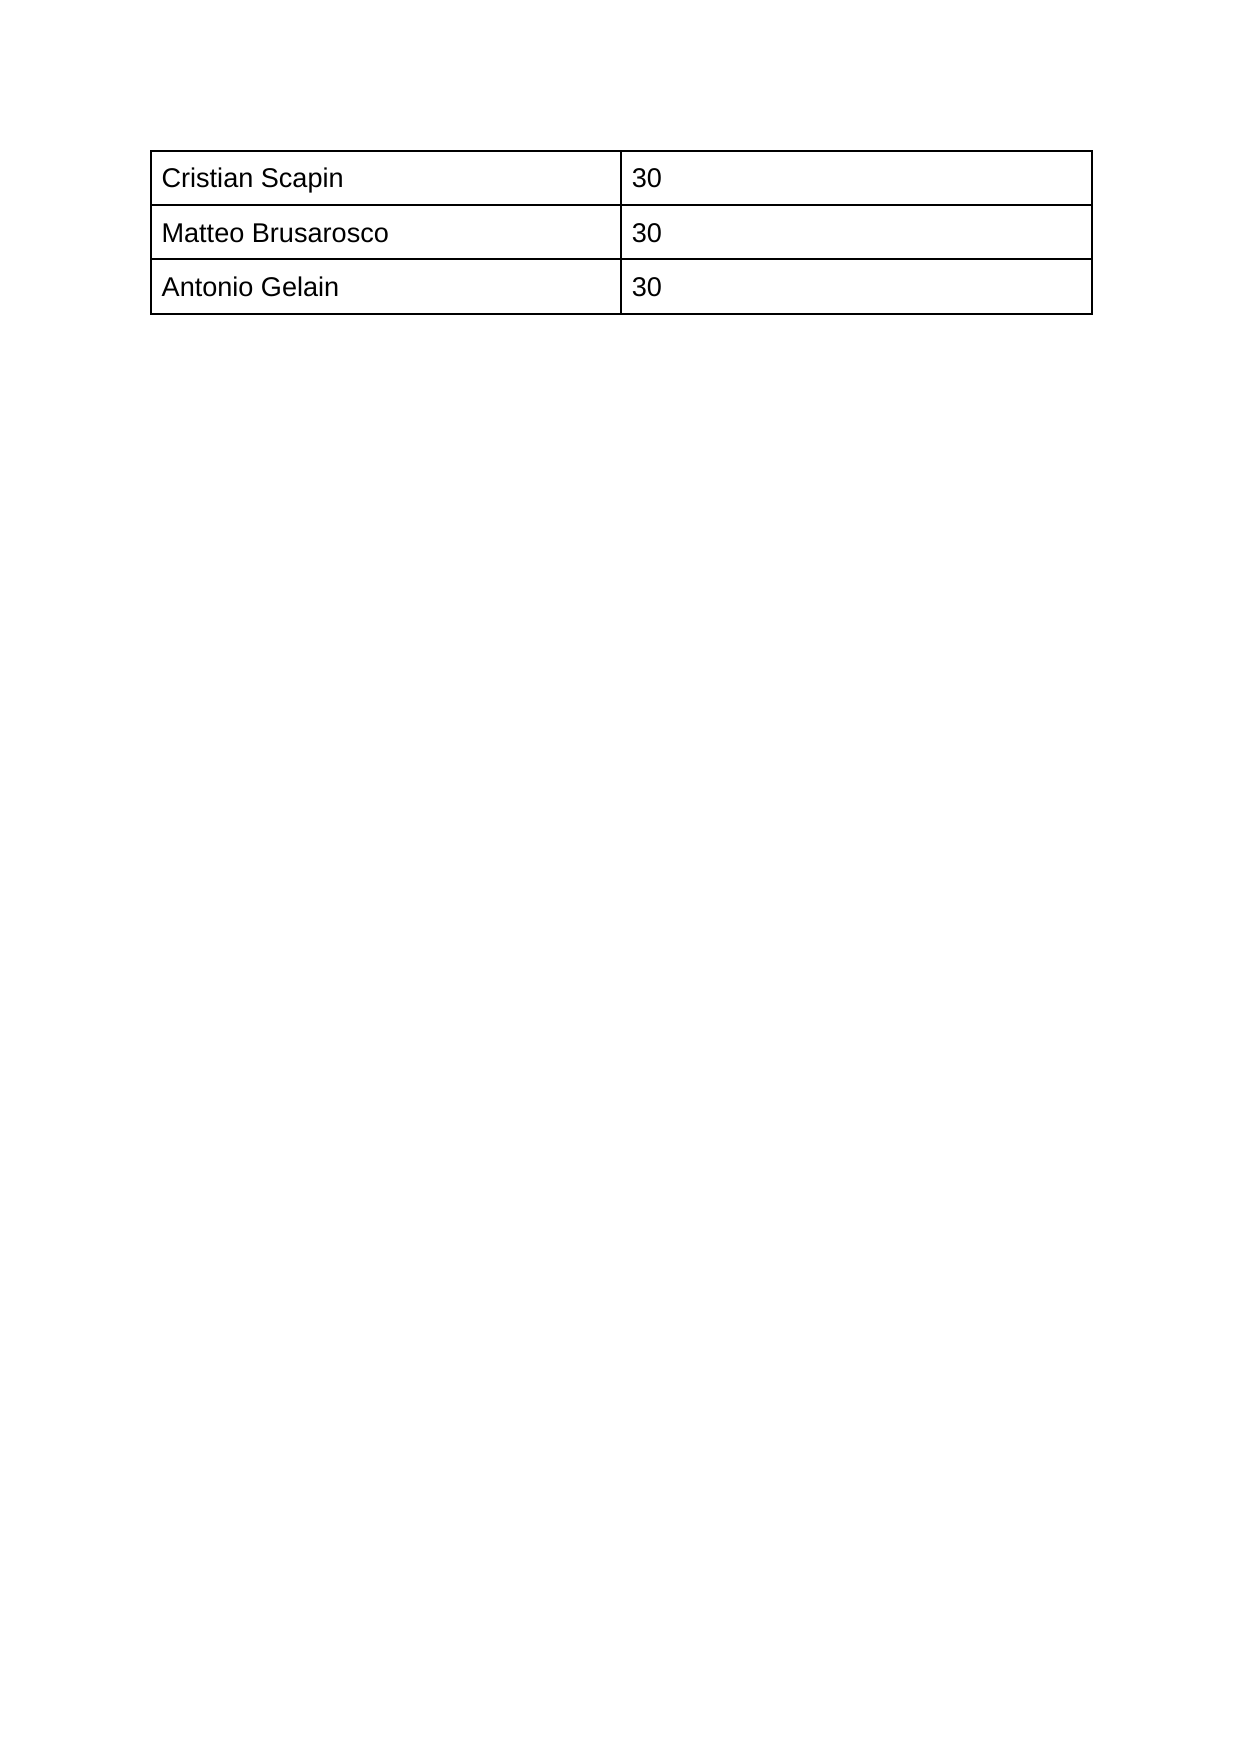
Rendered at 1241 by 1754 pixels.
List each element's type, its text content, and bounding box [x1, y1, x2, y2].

table_cell Matteo Brusarosco [152, 206, 620, 258]
table_cell 30 [622, 152, 1091, 204]
table_cell 30 [622, 260, 1091, 312]
table_cell 30 [622, 206, 1091, 258]
table_cell Antonio Gelain [152, 260, 620, 312]
table_cell Cristian Scapin [152, 152, 620, 204]
